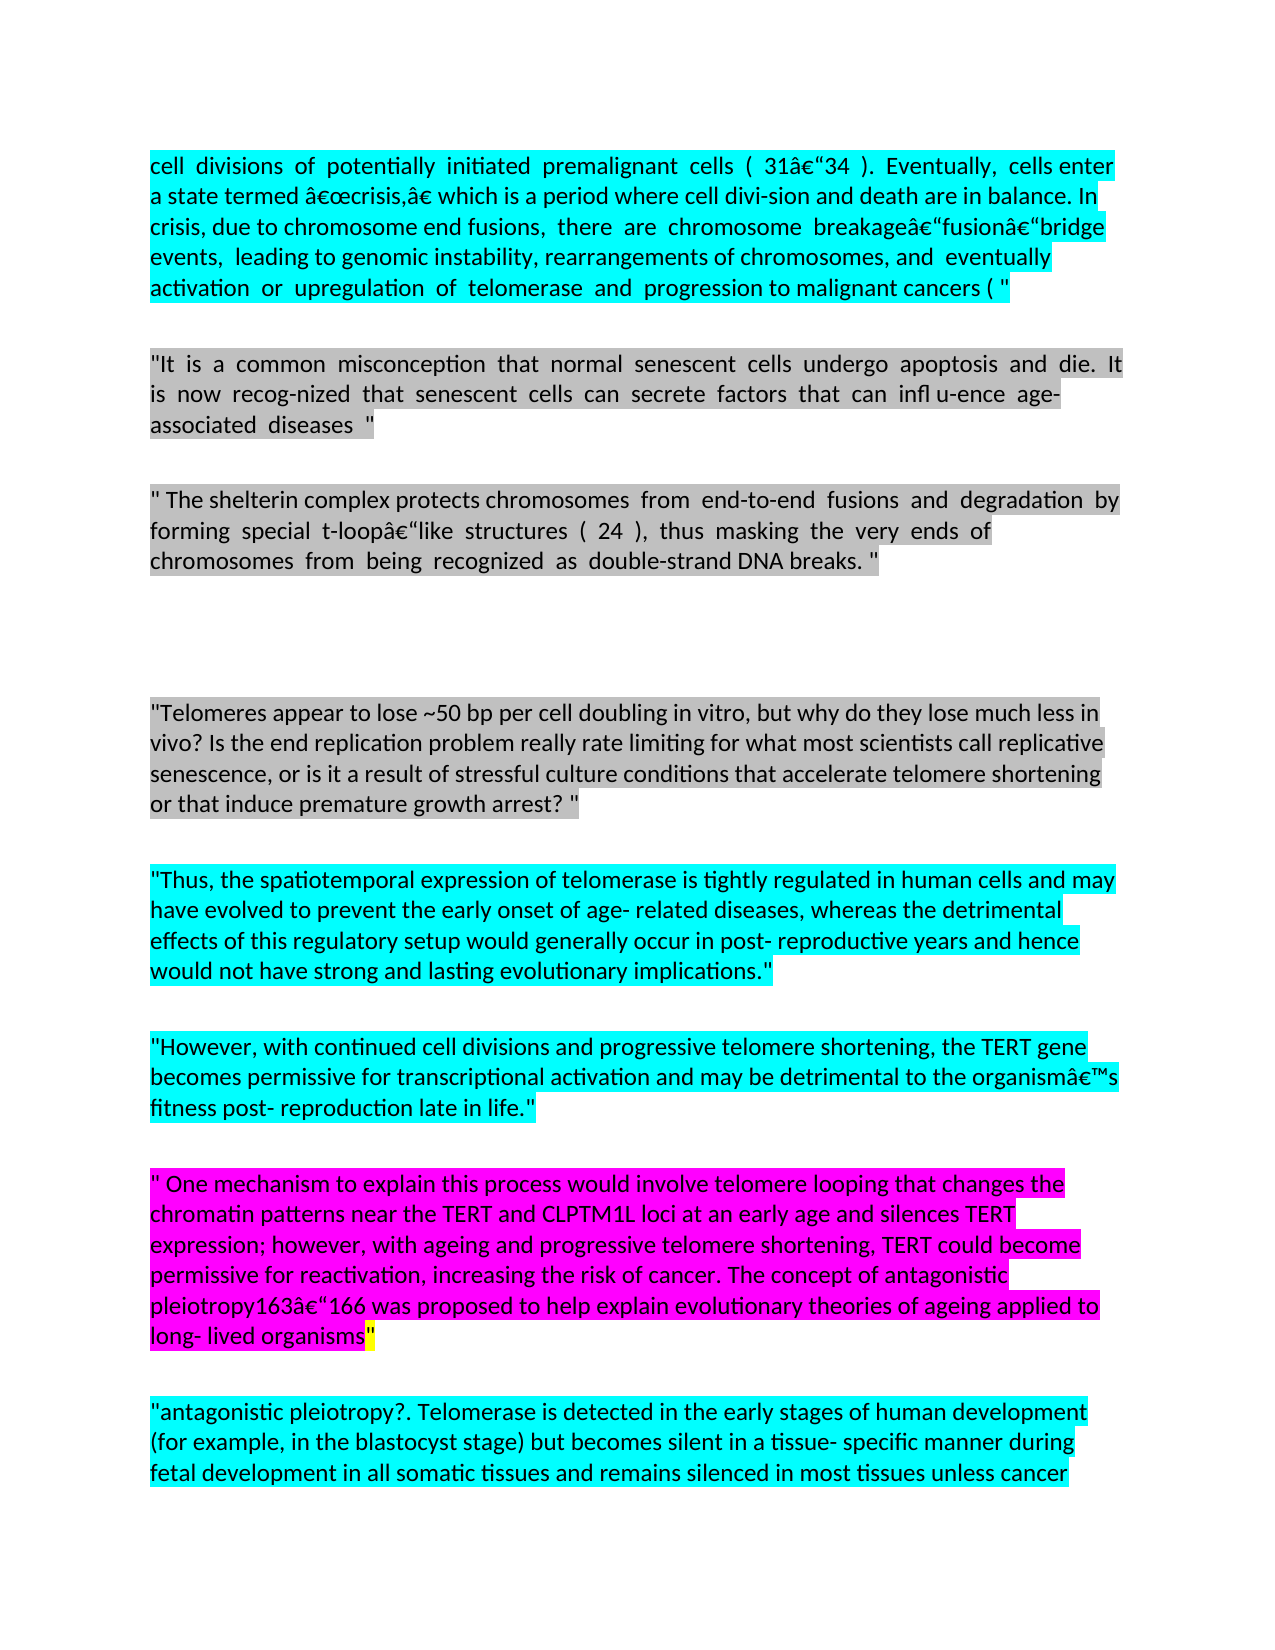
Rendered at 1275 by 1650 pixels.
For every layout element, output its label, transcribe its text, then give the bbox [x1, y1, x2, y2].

text "Thus, the spatiotemporal expression of telomerase is tightly regulated in human cells and may have evolved to prevent the early onset of age- related diseases, whereas the detrimental effects of this regulatory setup would generally occur in post- reproductive years and hence would not have strong and lasting evolutionary implications." [773, 864, 1125, 986]
text "Telomeres appear to lose ~50 bp per cell doubling in vitro, but why do they lose much less in vivo? Is the end replication problem really rate limiting for what most scientists call replicative senescence, or is it a result of stressful culture conditions that accelerate telomere shortening or that induce premature growth arrest? " [579, 697, 1125, 819]
text "However, with continued cell divisions and progressive telomere shortening, the TERT gene becomes permissive for transcriptional activation and may be detrimental to the organismâ€™s fitness post- reproduction late in life." [536, 1031, 1125, 1123]
text " The shelterin complex protects chromosomes from end-to-end fusions and degradation by forming special t-loopâ€“like structures ( 24 ), thus masking the very ends of chromosomes from being recognized as double-strand DNA breaks. " [879, 484, 1125, 576]
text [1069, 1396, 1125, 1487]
text " One mechanism to explain this process would involve telomere looping that changes the chromatin patterns near the TERT and CLPTM1L loci at an early age and silences TERT expression; however, with ageing and progressive telomere shortening, TERT could become permissive for reactivation, increasing the risk of cancer. The concept of antagonistic pleiotropy163â€“166 was proposed to help explain evolutionary theories of ageing applied to long- lived organisms" [375, 1168, 1125, 1351]
text "It is a common misconception that normal senescent cells undergo apoptosis and die. It is now recog-nized that senescent cells can secrete factors that can infl u-ence age-associated diseases " [374, 348, 1125, 439]
